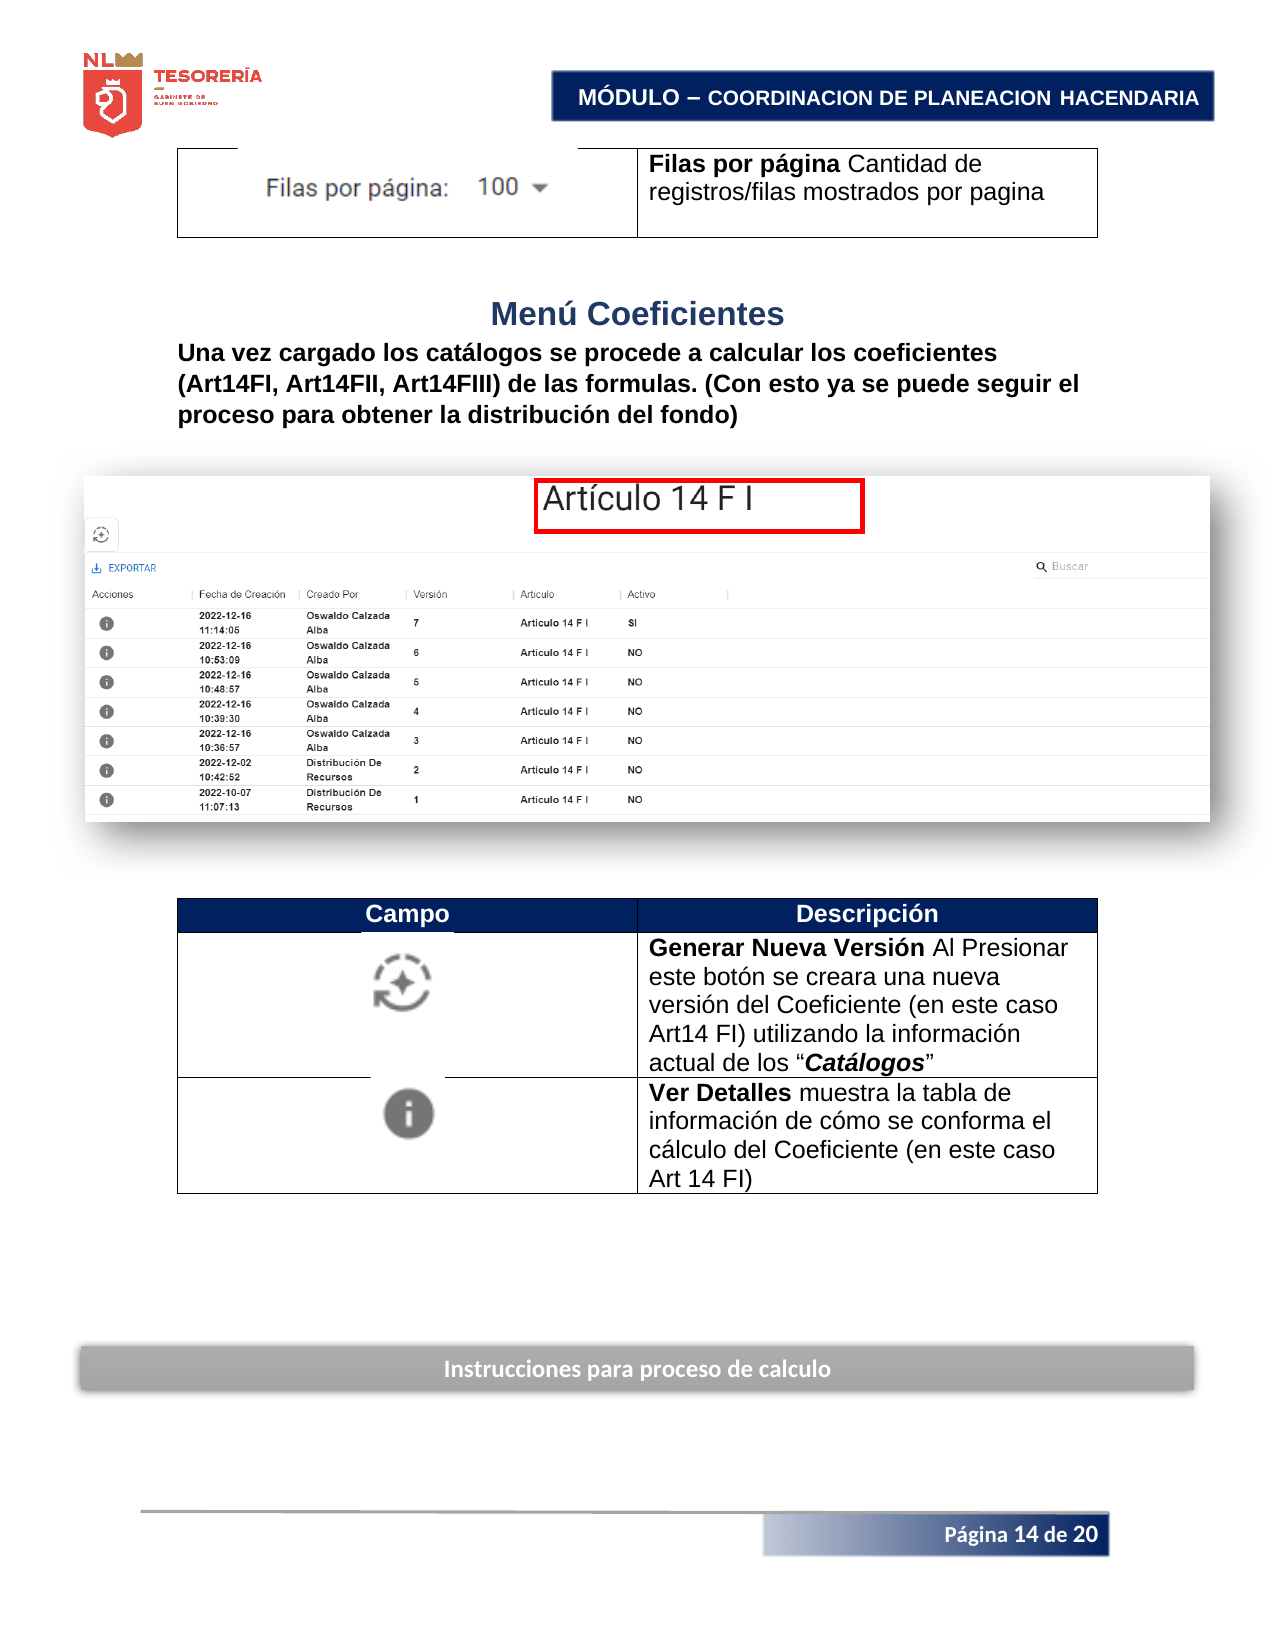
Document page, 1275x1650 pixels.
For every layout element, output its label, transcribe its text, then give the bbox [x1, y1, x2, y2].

picture [237, 148, 578, 232]
picture [84, 476, 1210, 822]
picture [361, 932, 454, 1036]
picture [370, 1077, 445, 1149]
subtitle Menú Coeficientes [177, 294, 1098, 332]
table_header Descripción [638, 899, 1097, 932]
table_cell [178, 933, 637, 1077]
table_header Campo [178, 899, 637, 932]
text Una vez cargado los catálogos se procede a calcular los coeficientes (Art14FI, Art14FII, Art14FIII) de las formulas. (Con esto ya se puede seguir el proceso para obtener la distribución del fondo) [177, 338, 1098, 429]
table_cell Filas por página Cantidad de registros/filas mostrados por pagina [638, 149, 1097, 237]
table_cell [178, 149, 637, 237]
table_cell [178, 1078, 637, 1193]
table_cell Generar Nueva Versión Al Presionar este botón se creara una nueva versión del Coeficiente (en este caso Art14 FI) utilizando la información actual de los “Catálogos” [638, 933, 1097, 1077]
picture [79, 43, 264, 140]
table_cell Ver Detalles muestra la tabla de información de cómo se conforma el cálculo del Coeficiente (en este caso Art 14 FI) [638, 1078, 1097, 1193]
